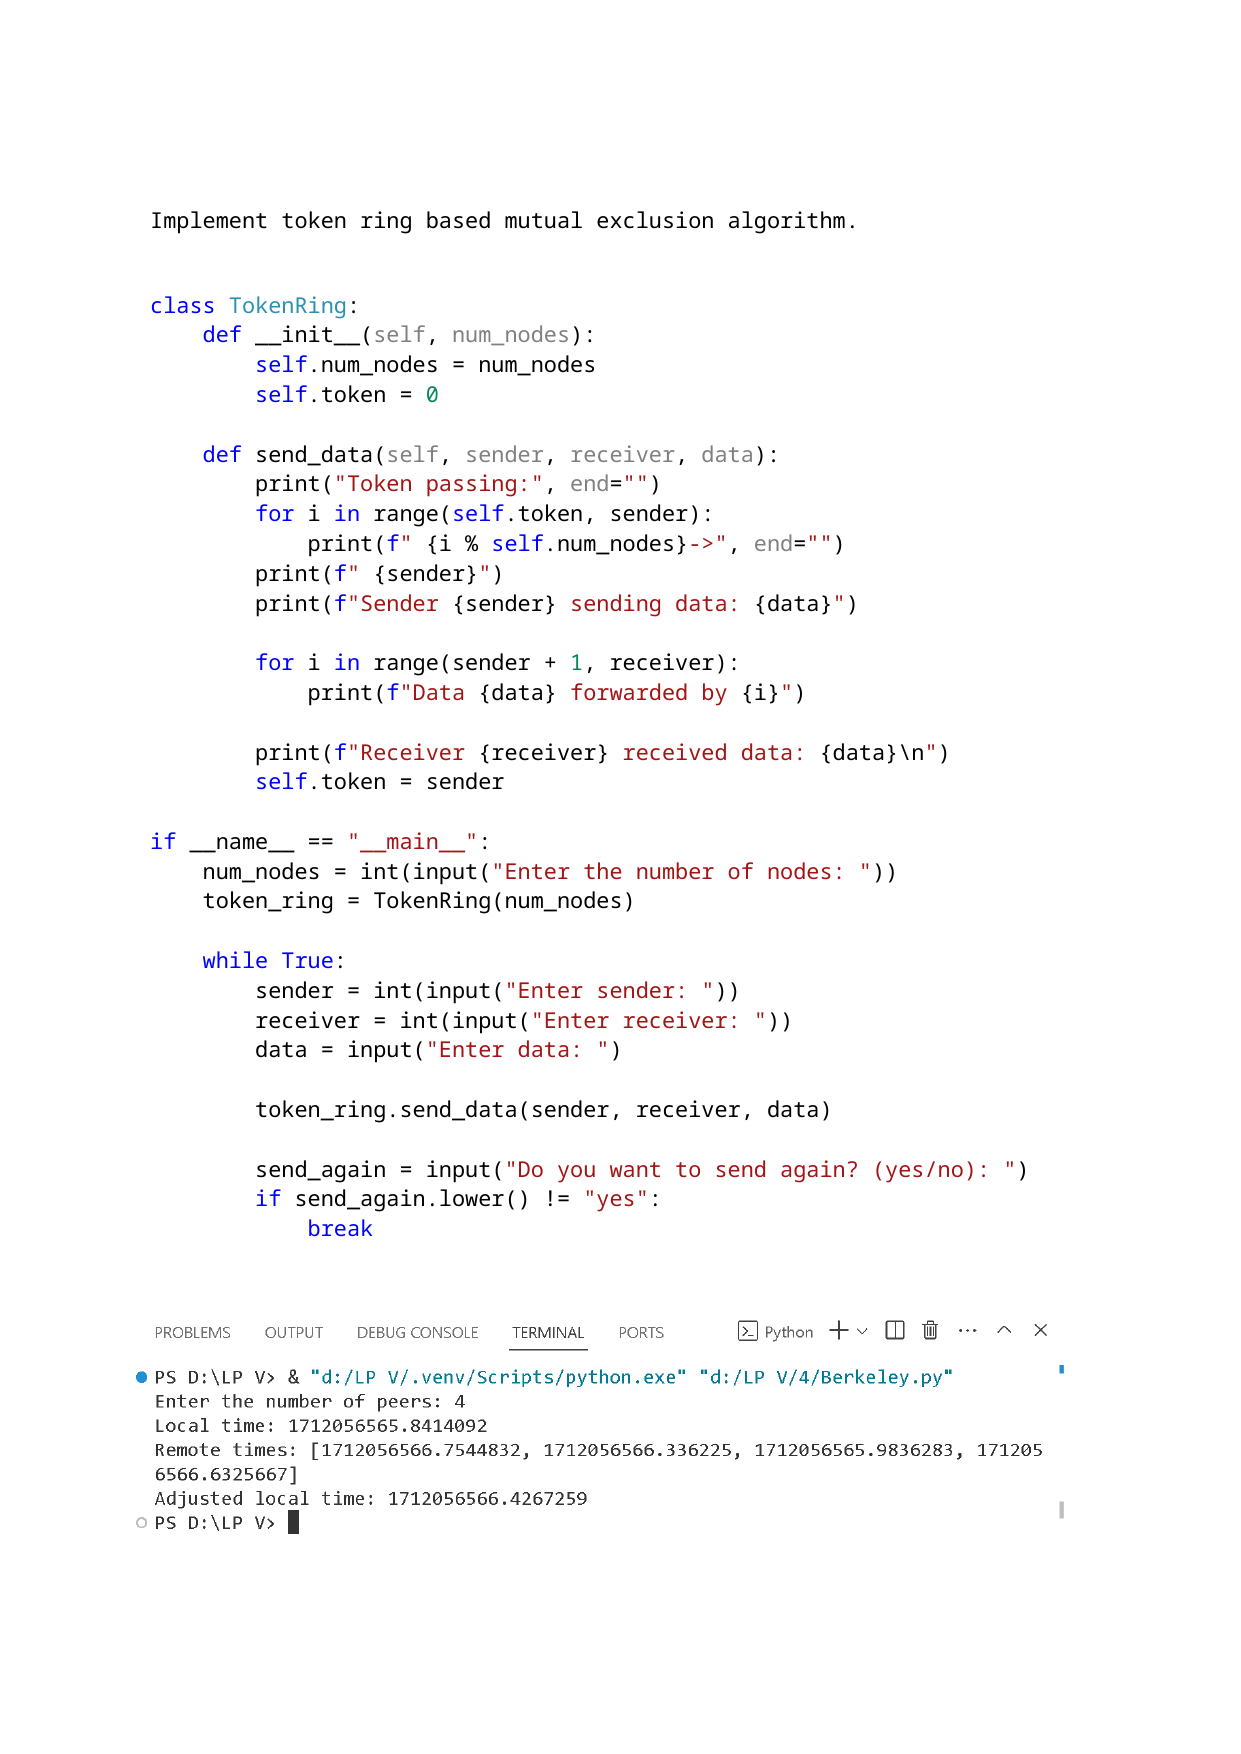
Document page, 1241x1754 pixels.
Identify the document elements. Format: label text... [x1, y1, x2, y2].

text print(f"Data {data} forwarded by {i}") [150, 677, 1090, 707]
text self.num_nodes = num_nodes [150, 349, 1090, 379]
text if send_again.lower() != "yes": [150, 1183, 1090, 1213]
text print(f" {sender}") [150, 558, 1090, 588]
text sender = int(input("Enter sender: ")) [150, 975, 1090, 1005]
text data = input("Enter data: ") [150, 1034, 1090, 1064]
text print("Token passing:", end="") [150, 468, 1090, 498]
text for i in range(sender + 1, receiver): [150, 647, 1090, 677]
text send_again = input("Do you want to send again? (yes/no): ") [150, 1154, 1090, 1183]
text Implement token ring based mutual exclusion algorithm. [150, 205, 1090, 235]
text token_ring.send_data(sender, receiver, data) [150, 1094, 1090, 1124]
text break [150, 1213, 1090, 1243]
text while True: [150, 945, 1090, 975]
text class TokenRing: [150, 290, 1090, 319]
text for i in range(self.token, sender): [150, 498, 1090, 528]
text receiver = int(input("Enter receiver: ")) [150, 1005, 1090, 1034]
text self.token = sender [150, 766, 1090, 796]
text if __name__ == "__main__": [150, 826, 1090, 856]
text def send_data(self, sender, receiver, data): [150, 439, 1090, 468]
text def __init__(self, num_nodes): [150, 319, 1090, 349]
text self.token = 0 [150, 379, 1090, 409]
text token_ring = TokenRing(num_nodes) [150, 886, 1090, 915]
text print(f"Receiver {receiver} received data: {data}\n") [150, 737, 1090, 766]
text num_nodes = int(input("Enter the number of nodes: ")) [150, 856, 1090, 886]
text print(f" {i % self.num_nodes}->", end="") [150, 528, 1090, 558]
text print(f"Sender {sender} sending data: {data}") [150, 588, 1090, 617]
